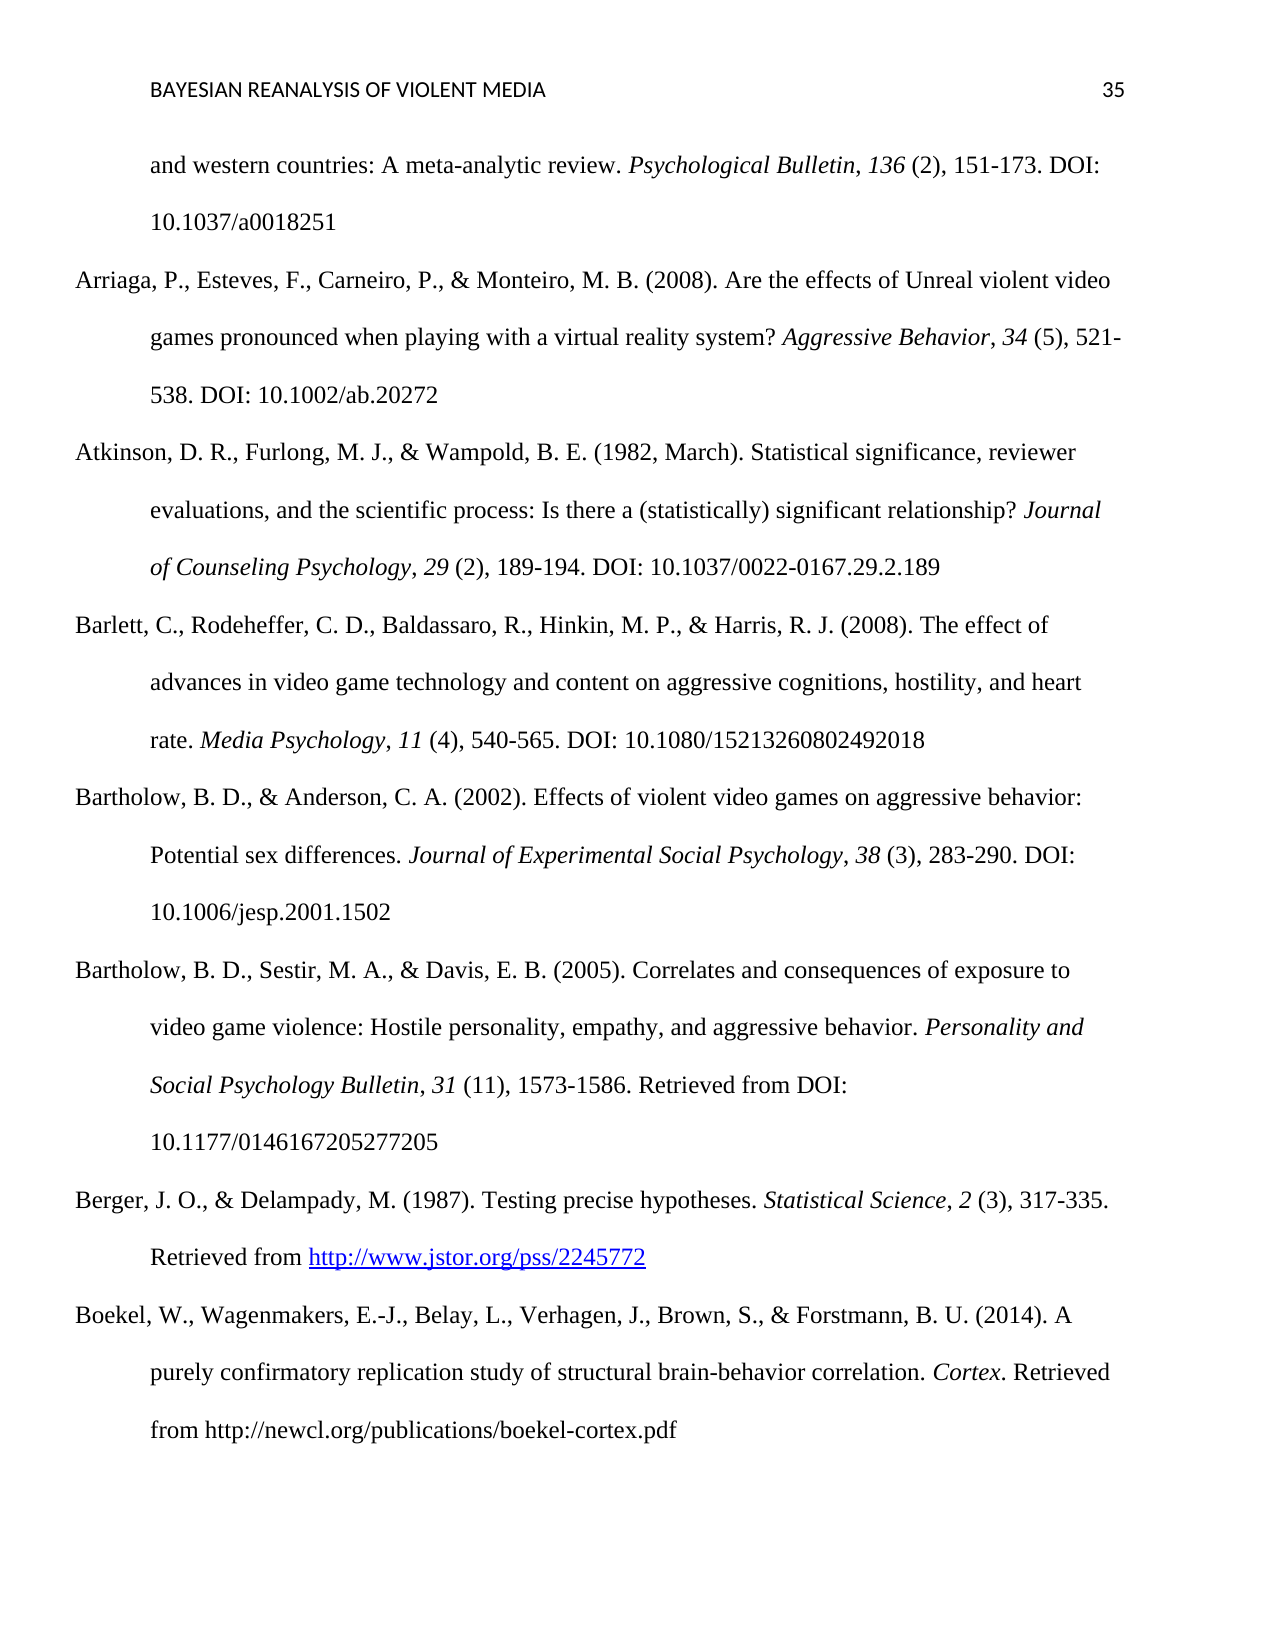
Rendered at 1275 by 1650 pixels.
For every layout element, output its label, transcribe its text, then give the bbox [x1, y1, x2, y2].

text Berger, J. O., & Delampady, M. (1987). Testing precise hypotheses. Statistical Science, 2 (3), 317-335. Retrieved from http://www.jstor.org/pss/2245772 [75, 1185, 1125, 1271]
text Atkinson, D. R., Furlong, M. J., & Wampold, B. E. (1982, March). Statistical significance, reviewer evaluations, and the scientific process: Is there a (statistically) significant relationship? Journal of Counseling Psychology, 29 (2), 189-194. DOI: 10.1037/0022-0167.29.2.189 [75, 437, 1125, 581]
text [75, 150, 1125, 236]
text Barlett, C., Rodeheffer, C. D., Baldassaro, R., Hinkin, M. P., & Harris, R. J. (2008). The effect of advances in video game technology and content on aggressive cognitions, hostility, and heart rate. Media Psychology, 11 (4), 540-565. DOI: 10.1080/15213260802492018 [75, 610, 1125, 754]
text Bartholow, B. D., & Anderson, C. A. (2002). Effects of violent video games on aggressive behavior: Potential sex differences. Journal of Experimental Social Psychology, 38 (3), 283-290. DOI: 10.1006/jesp.2001.1502 [75, 782, 1125, 926]
text Arriaga, P., Esteves, F., Carneiro, P., & Monteiro, M. B. (2008). Are the effects of Unreal violent video games pronounced when playing with a virtual reality system? Aggressive Behavior, 34 (5), 521-538. DOI: 10.1002/ab.20272 [75, 265, 1125, 409]
text Boekel, W., Wagenmakers, E.-J., Belay, L., Verhagen, J., Brown, S., & Forstmann, B. U. (2014). A purely confirmatory replication study of structural brain-behavior correlation. Cortex. Retrieved from http://newcl.org/publications/boekel-cortex.pdf [75, 1300, 1125, 1444]
text Bartholow, B. D., Sestir, M. A., & Davis, E. B. (2005). Correlates and consequences of exposure to video game violence: Hostile personality, empathy, and aggressive behavior. Personality and Social Psychology Bulletin, 31 (11), 1573-1586. Retrieved from DOI: 10.1177/0146167205277205 [75, 955, 1125, 1156]
